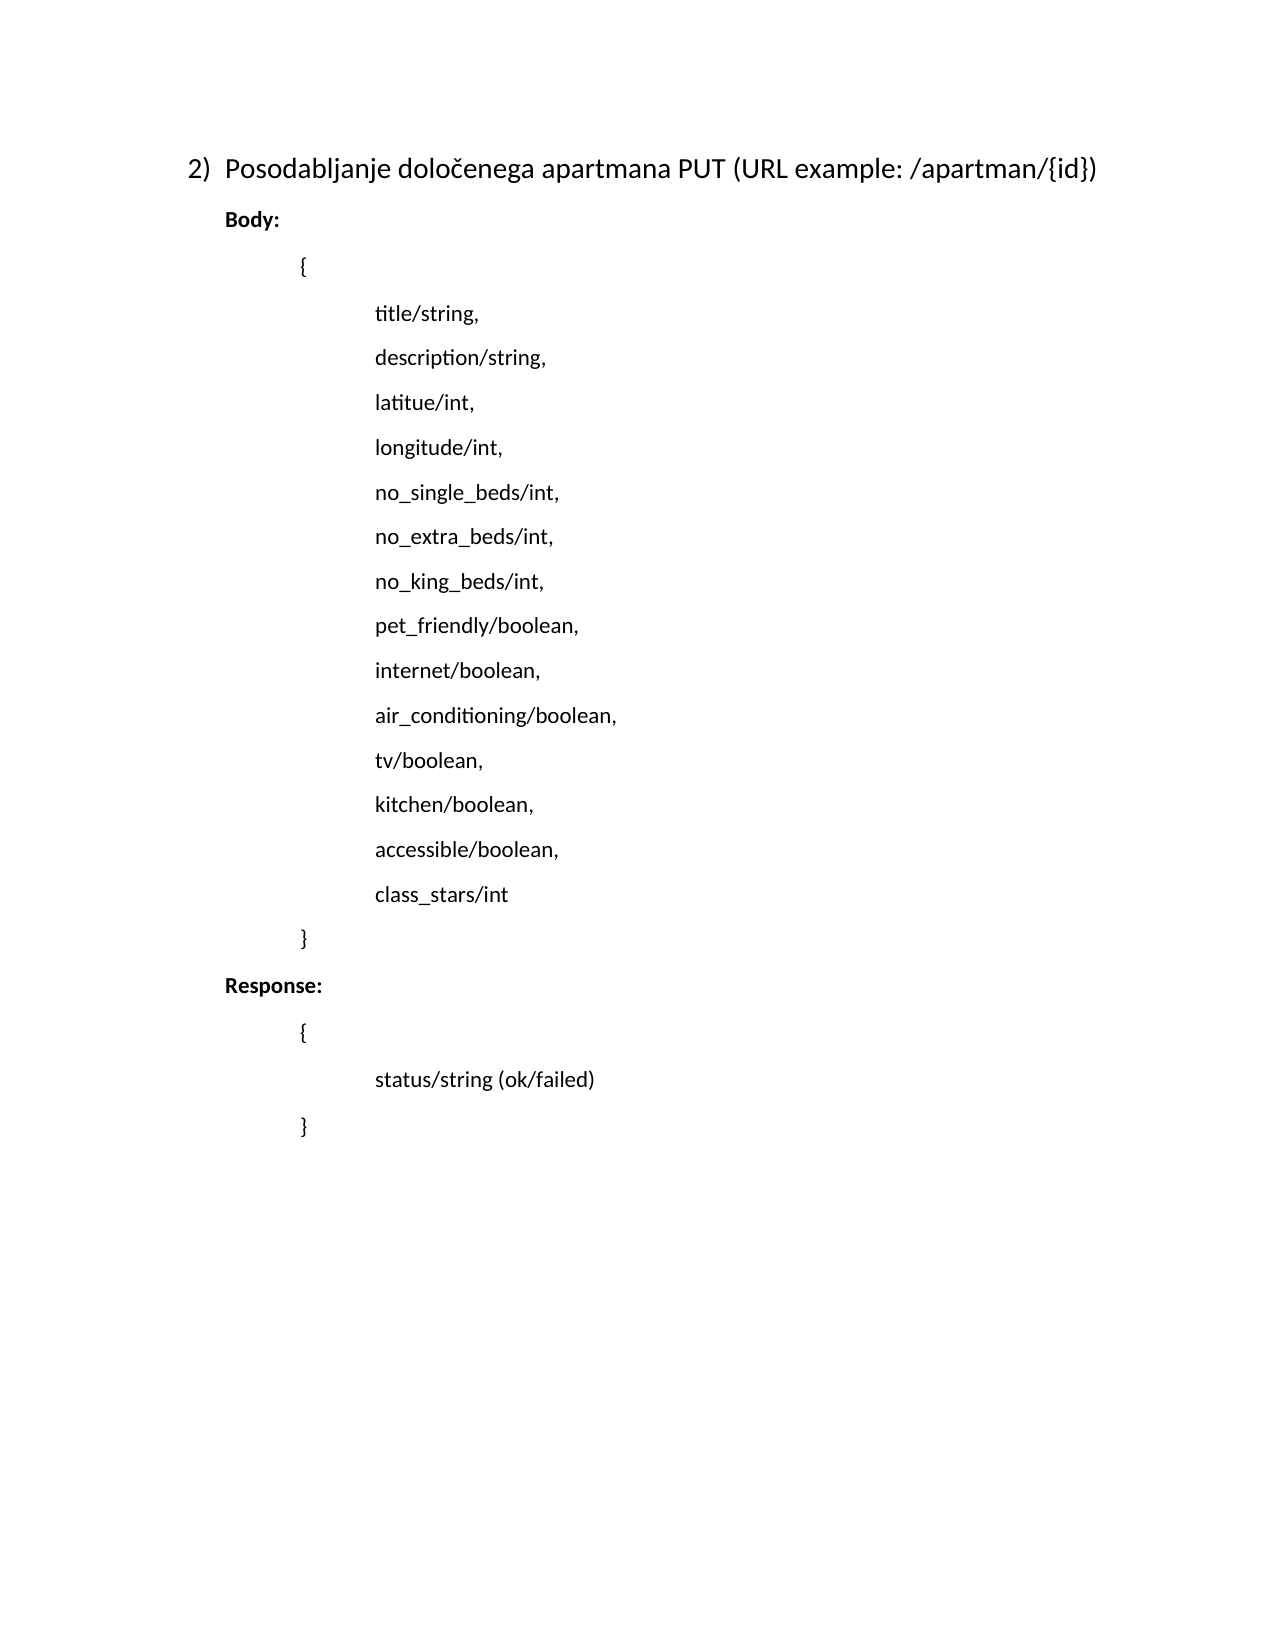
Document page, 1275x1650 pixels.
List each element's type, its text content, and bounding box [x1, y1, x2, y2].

text } [300, 924, 1125, 952]
text { [150, 1018, 1125, 1046]
text no_single_beds/int, [300, 478, 1125, 506]
text latitue/int, [300, 388, 1125, 416]
text no_extra_beds/int, [300, 522, 1125, 550]
text no_king_beds/int, [300, 567, 1125, 595]
text description/string, [300, 343, 1125, 372]
text status/string (ok/failed) [150, 1065, 1125, 1093]
text title/string, [300, 299, 1125, 327]
text } [150, 1112, 1125, 1140]
text air_conditioning/boolean, [300, 701, 1125, 729]
text kitchen/boolean, [300, 790, 1125, 818]
text accessible/boolean, [300, 835, 1125, 863]
text class_stars/int [300, 880, 1125, 908]
text pet_friendly/boolean, [300, 612, 1125, 640]
text Body: [225, 205, 1125, 233]
list Posodabljanje določenega apartmana PUT (URL example: /apartman/{id}) [187, 150, 1125, 186]
text { [300, 252, 1125, 280]
text Response: [225, 971, 1125, 999]
text tv/boolean, [300, 746, 1125, 774]
text longitude/int, [300, 433, 1125, 461]
text internet/boolean, [300, 656, 1125, 684]
